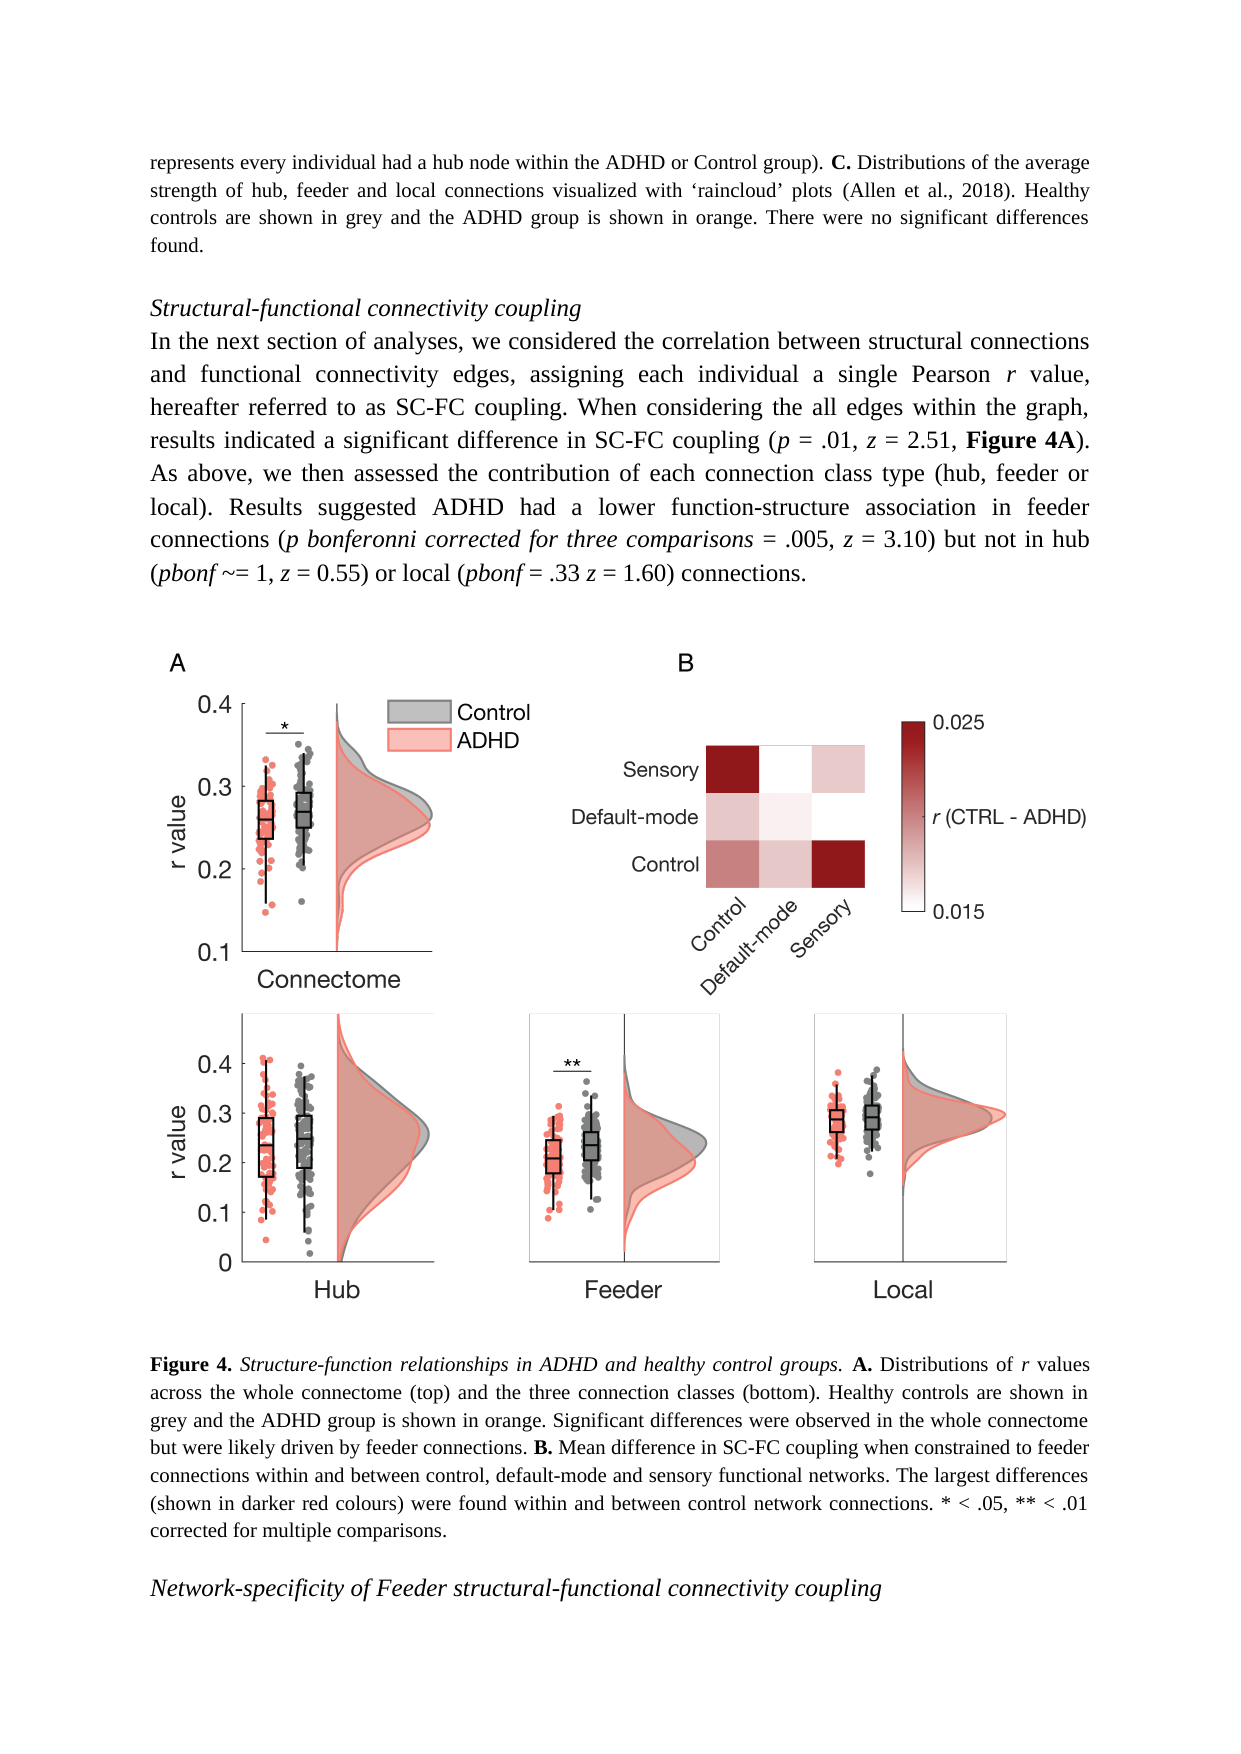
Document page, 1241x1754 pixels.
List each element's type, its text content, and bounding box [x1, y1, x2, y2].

text Structural-functional connectivity coupling [150, 293, 1090, 322]
text In the next section of analyses, we considered the correlation between structural connections and functional connectivity edges, assigning each individual a single Pearson r value, hereafter referred to as SC-FC coupling. When considering the all edges within the graph, results indicated a significant difference in SC-FC coupling (p = .01, z = 2.51, Figure 4A). As above, we then assessed the contribution of each connection class type (hub, feeder or local). Results suggested ADHD had a lower function-structure association in feeder connections (p bonferonni corrected for three comparisons = .005, z = 3.10) but not in hub (pbonf ~= 1, z = 0.55) or local (pbonf = .33 z = 1.60) connections. [150, 326, 1090, 586]
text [150, 150, 1090, 257]
text Figure 4. Structure-function relationships in ADHD and healthy control groups. A. Distributions of r values across the whole connectome (top) and the three connection classes (bottom). Healthy controls are shown in grey and the ADHD group is shown in orange. Significant differences were observed in the whole connectome but were likely driven by feeder connections. B. Mean difference in SC-FC coupling when constrained to feeder connections within and between control, default-mode and sensory functional networks. The largest differences (shown in darker red colours) were found within and between control network connections. * < .05, ** < .01 corrected for multiple comparisons. [150, 1352, 1090, 1542]
text Network-specificity of Feeder structural-functional connectivity coupling [150, 1573, 1090, 1602]
picture [150, 623, 1092, 1316]
